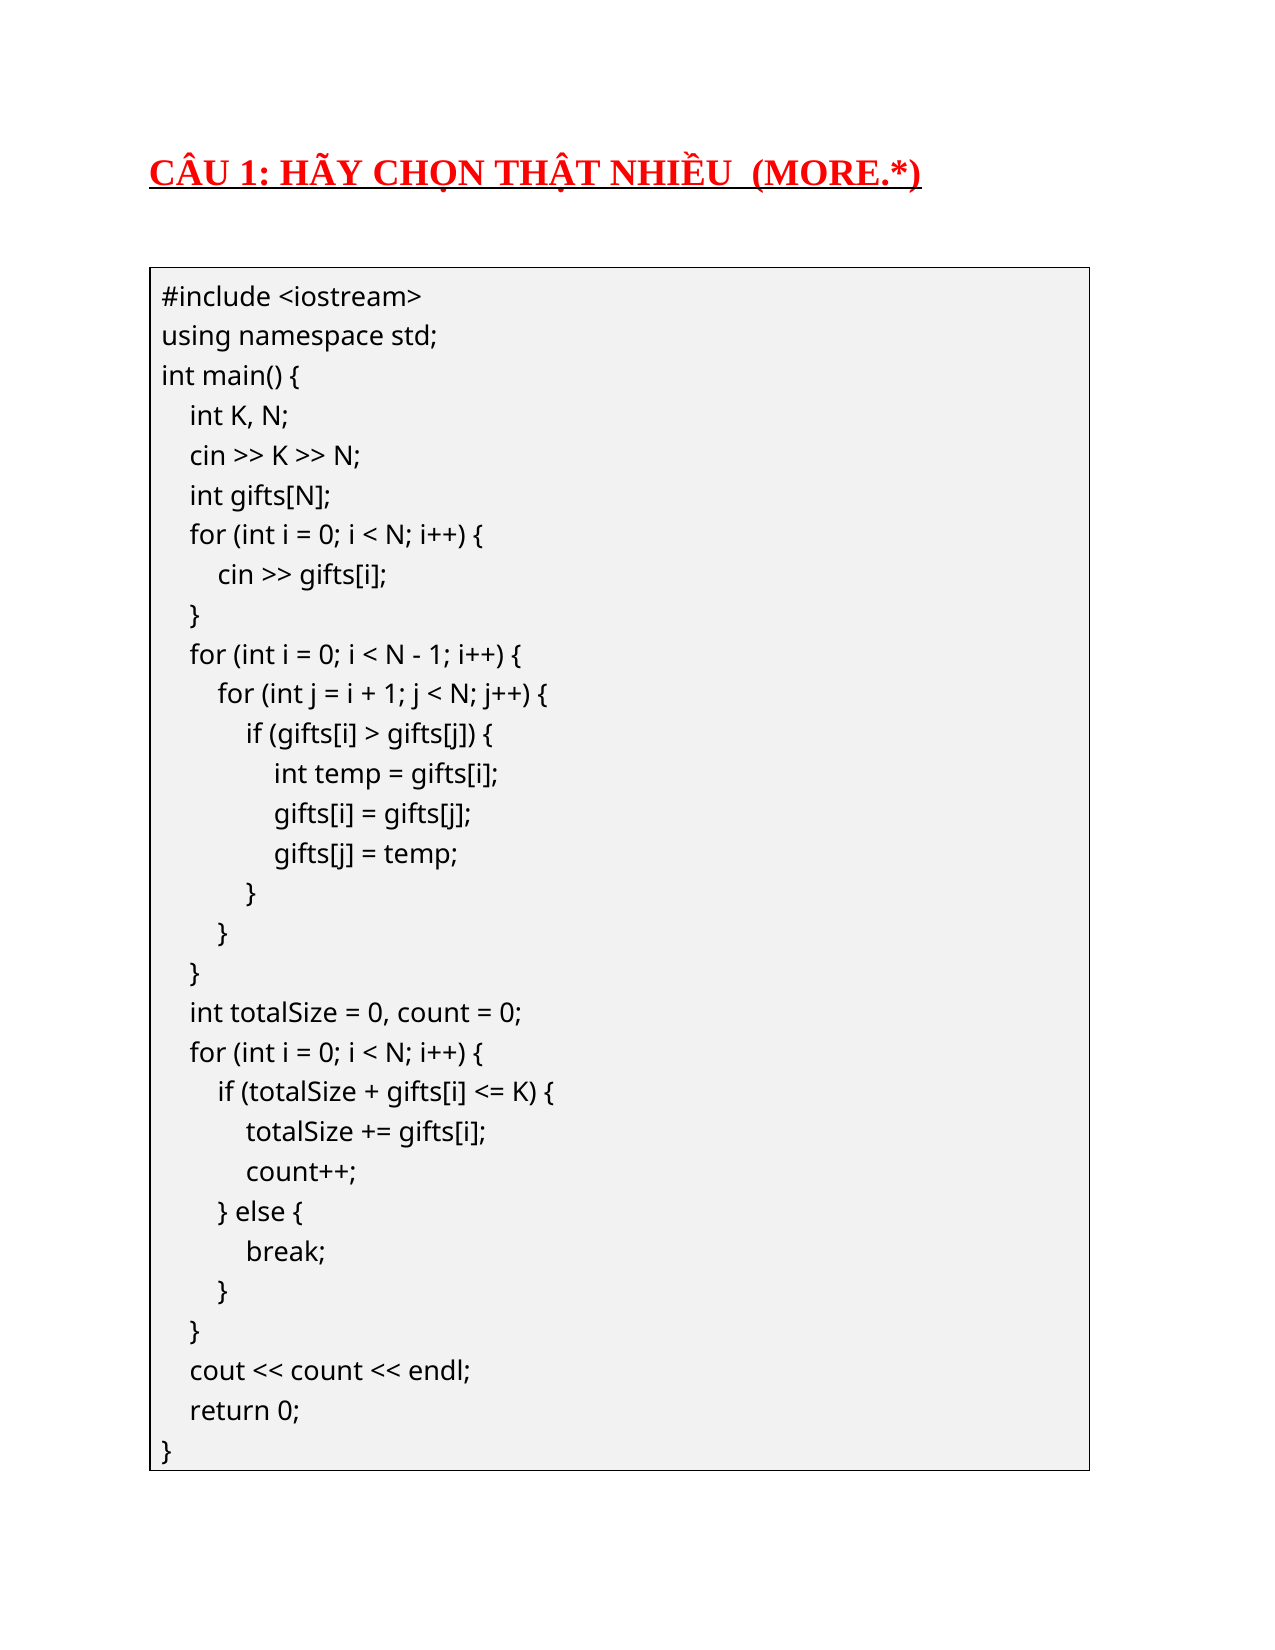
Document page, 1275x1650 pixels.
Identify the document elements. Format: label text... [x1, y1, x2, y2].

subtitle CÂU 1: HÃY CHỌN THẬT NHIỀU (MORE.*) [148, 150, 1119, 193]
table_header #include <iostream> using namespace std; int main() { int K, N; cin >> K >> N; int gifts[N]; for (int i = 0; i < N; i++) { cin >> gifts[i]; } for (int i = 0; i < N - 1; i++) { for (int j = i + 1; j < N; j++) { if (gifts[i] > gifts[j]) { int temp = gifts[i]; gifts[i] = gifts[j]; gifts[j] = temp; } } } int totalSize = 0, count = 0; for (int i = 0; i < N; i++) { if (totalSize + gifts[i] <= K) { totalSize += gifts[i]; count++; } else { break; } } cout << count << endl; return 0; } [151, 268, 1089, 1470]
